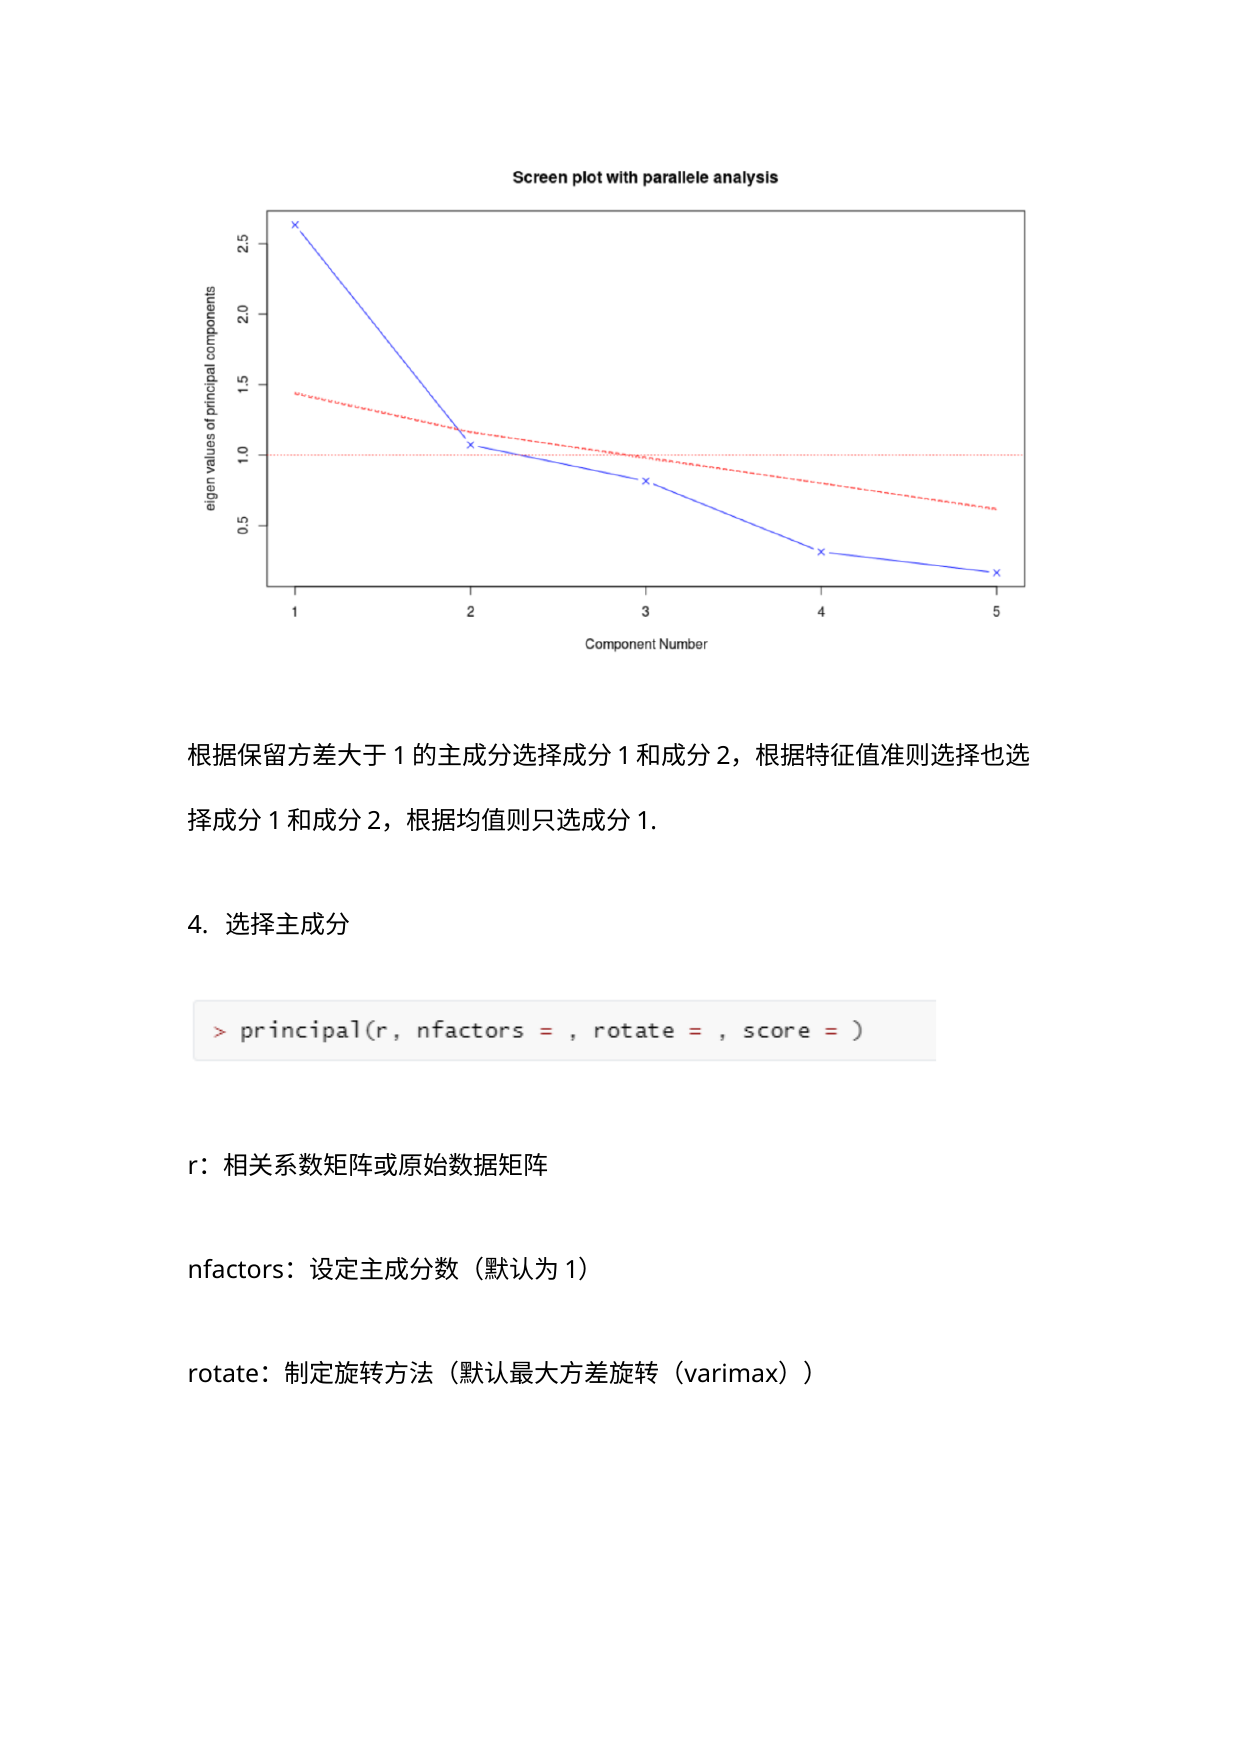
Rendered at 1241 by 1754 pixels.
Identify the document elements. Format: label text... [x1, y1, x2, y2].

text r：相关系数矩阵或原始数据矩阵 [187, 1131, 1053, 1196]
text nfactors：设定主成分数（默认为1） [187, 1235, 1053, 1300]
text 根据保留方差大于1的主成分选择成分1和成分2，根据特征值准则选择也选择成分1和成分2，根据均值则只选成分1. [187, 721, 1053, 851]
list 选择主成分 [187, 890, 1053, 955]
picture [187, 994, 937, 1066]
text rotate：制定旋转方法（默认最大方差旋转（varimax）） [187, 1339, 1053, 1404]
picture [187, 162, 1053, 657]
